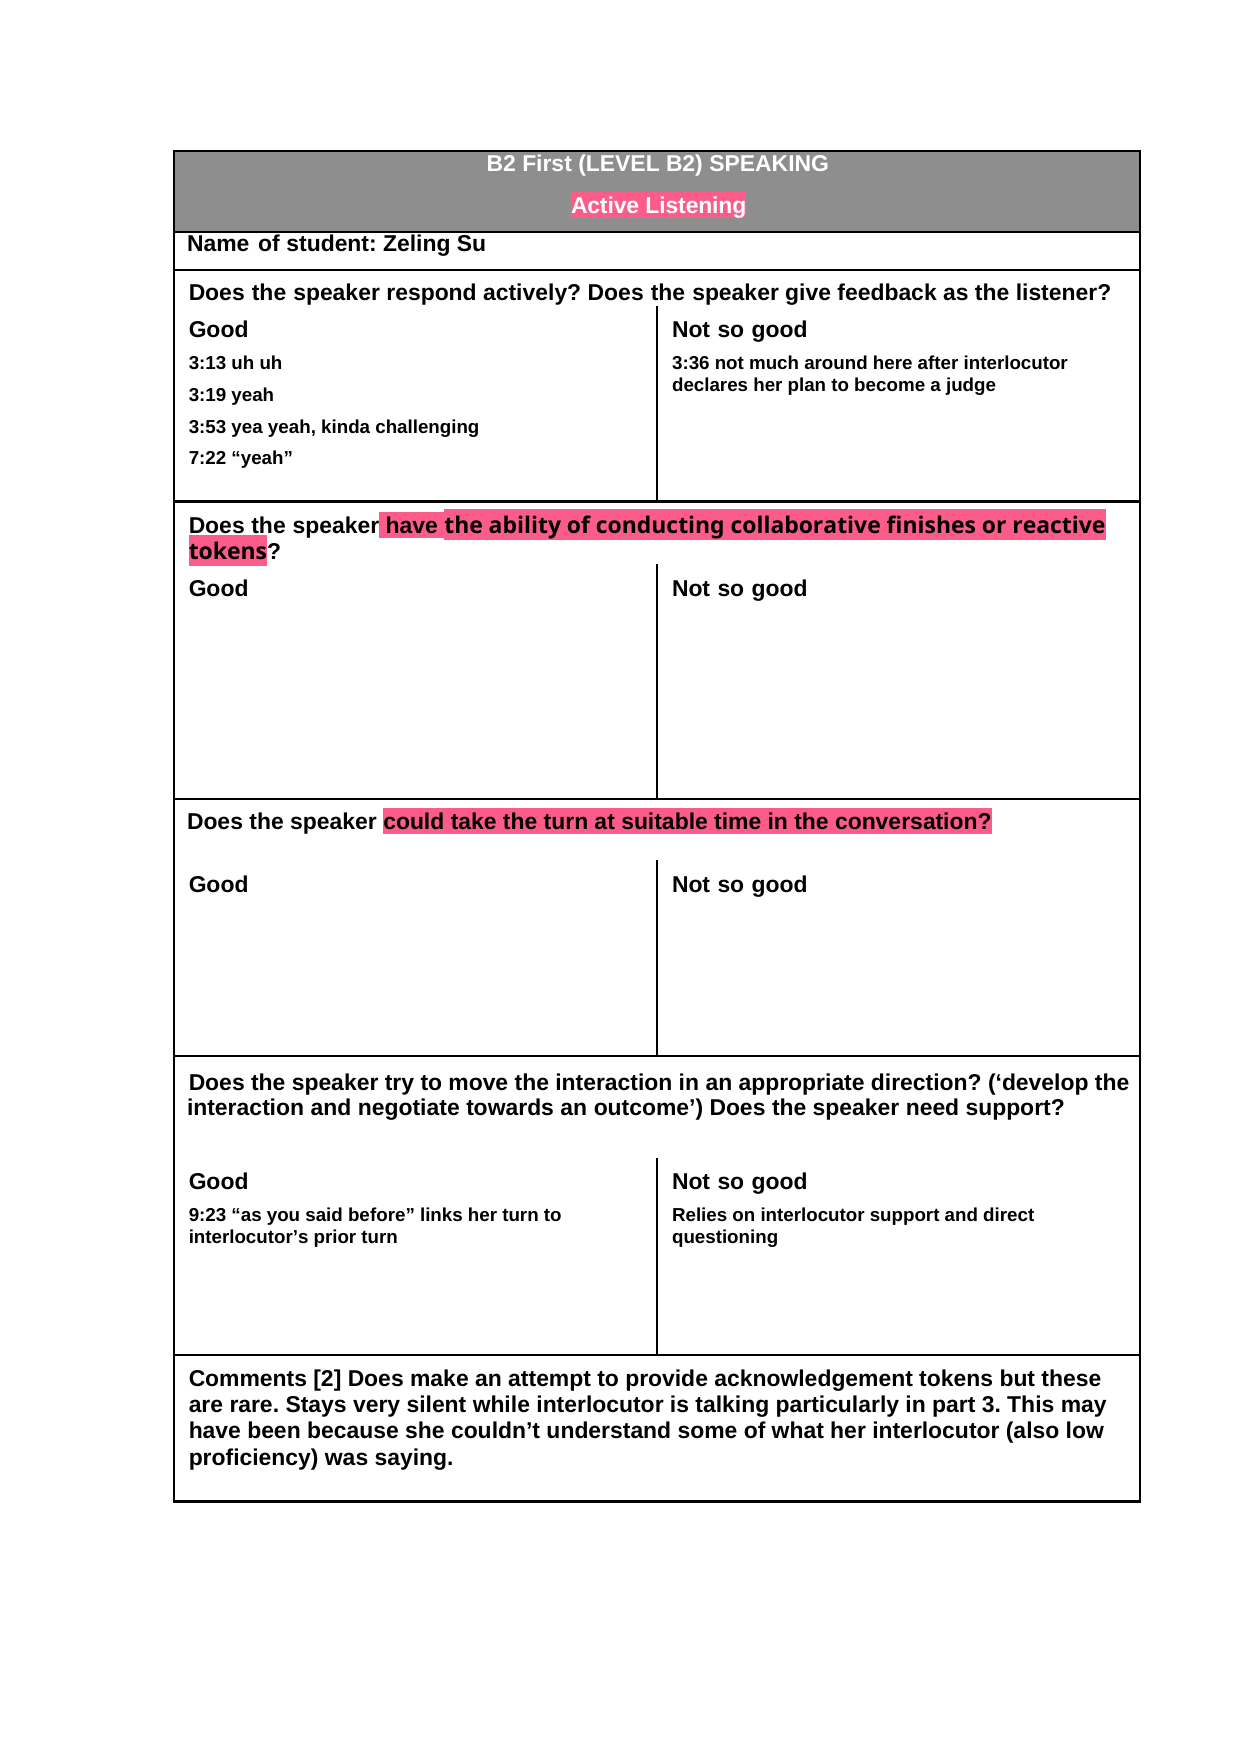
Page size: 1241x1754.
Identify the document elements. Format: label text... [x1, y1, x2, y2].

table_cell Comments [2] Does make an attempt to provide acknowledgement tokens but these are rare. Stays very silent while interlocutor is talking particularly in part 3. This may have been because she couldn’t understand some of what her interlocutor (also low proficiency) was saying. [175, 1356, 1139, 1500]
table_cell Good 9:23 “as you said before” links her turn to interlocutor’s prior turn [175, 1158, 656, 1354]
table_cell Good [175, 860, 656, 1055]
table_cell Good [175, 564, 656, 797]
table_cell Does the speaker could take the turn at suitable time in the conversation? [175, 800, 1139, 860]
table_cell Does the speaker try to move the interaction in an appropriate direction? (‘develop the interaction and negotiate towards an outcome’) Does the speaker need support? [175, 1057, 1139, 1158]
table_cell Good 3:13 uh uh 3:19 yeah 3:53 yea yeah, kinda challenging 7:22 “yeah” [175, 306, 656, 500]
table_cell Not so good [658, 860, 1139, 1055]
table_cell Not so good 3:36 not much around here after interlocutor declares her plan to become a judge [658, 306, 1139, 500]
table_header B2 First (LEVEL B2) SPEAKING Active Listening [175, 152, 1139, 231]
table_cell Not so good [658, 564, 1139, 797]
table_cell Does the speaker have the ability of conducting collaborative finishes or reactive tokens? [175, 503, 1139, 564]
table_cell Not so good Relies on interlocutor support and direct questioning [658, 1158, 1139, 1354]
table_cell Name of student: Zeling Su [175, 233, 1139, 269]
table_cell Does the speaker respond actively? Does the speaker give feedback as the listener? [175, 271, 1139, 306]
